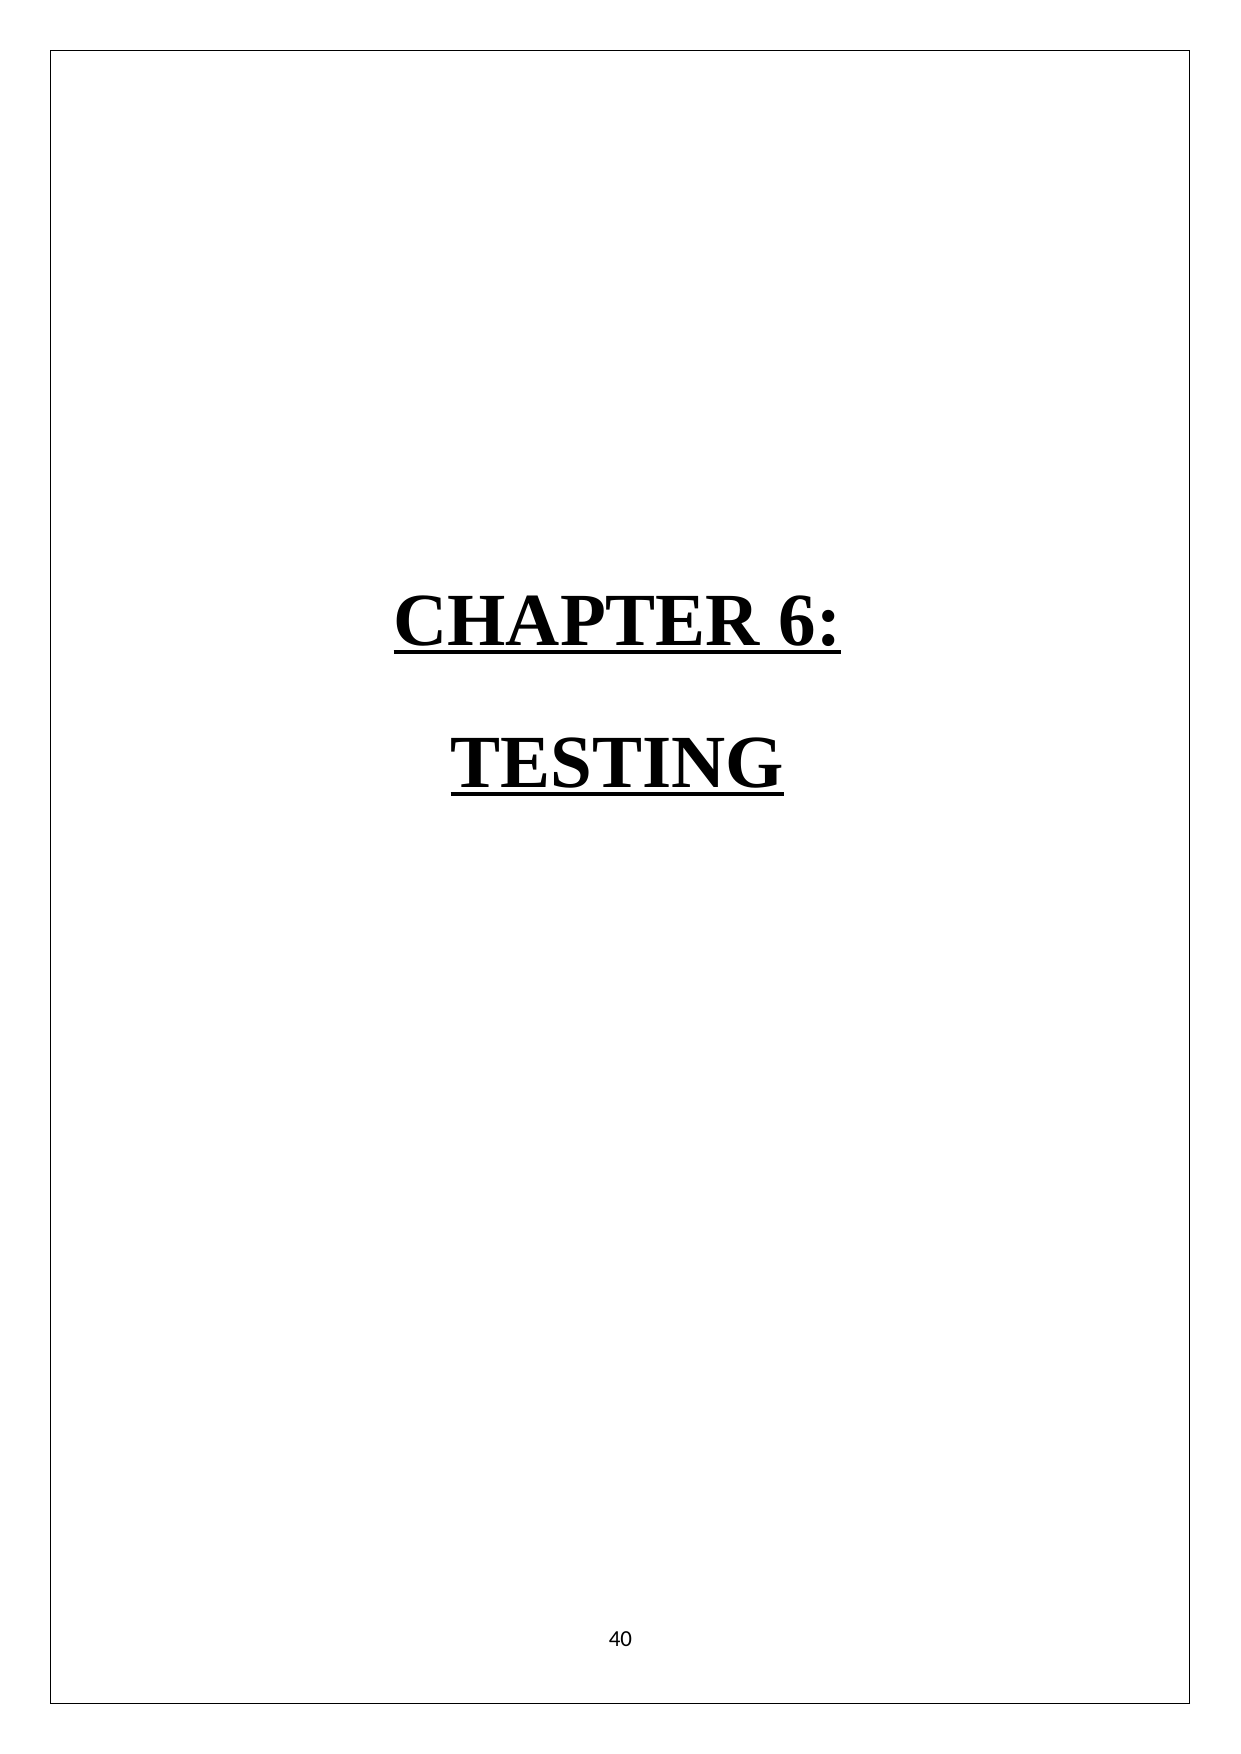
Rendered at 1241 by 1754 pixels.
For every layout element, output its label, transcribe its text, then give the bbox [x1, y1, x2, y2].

text CHAPTER 6: [150, 576, 1084, 662]
text TESTING [150, 717, 1084, 804]
